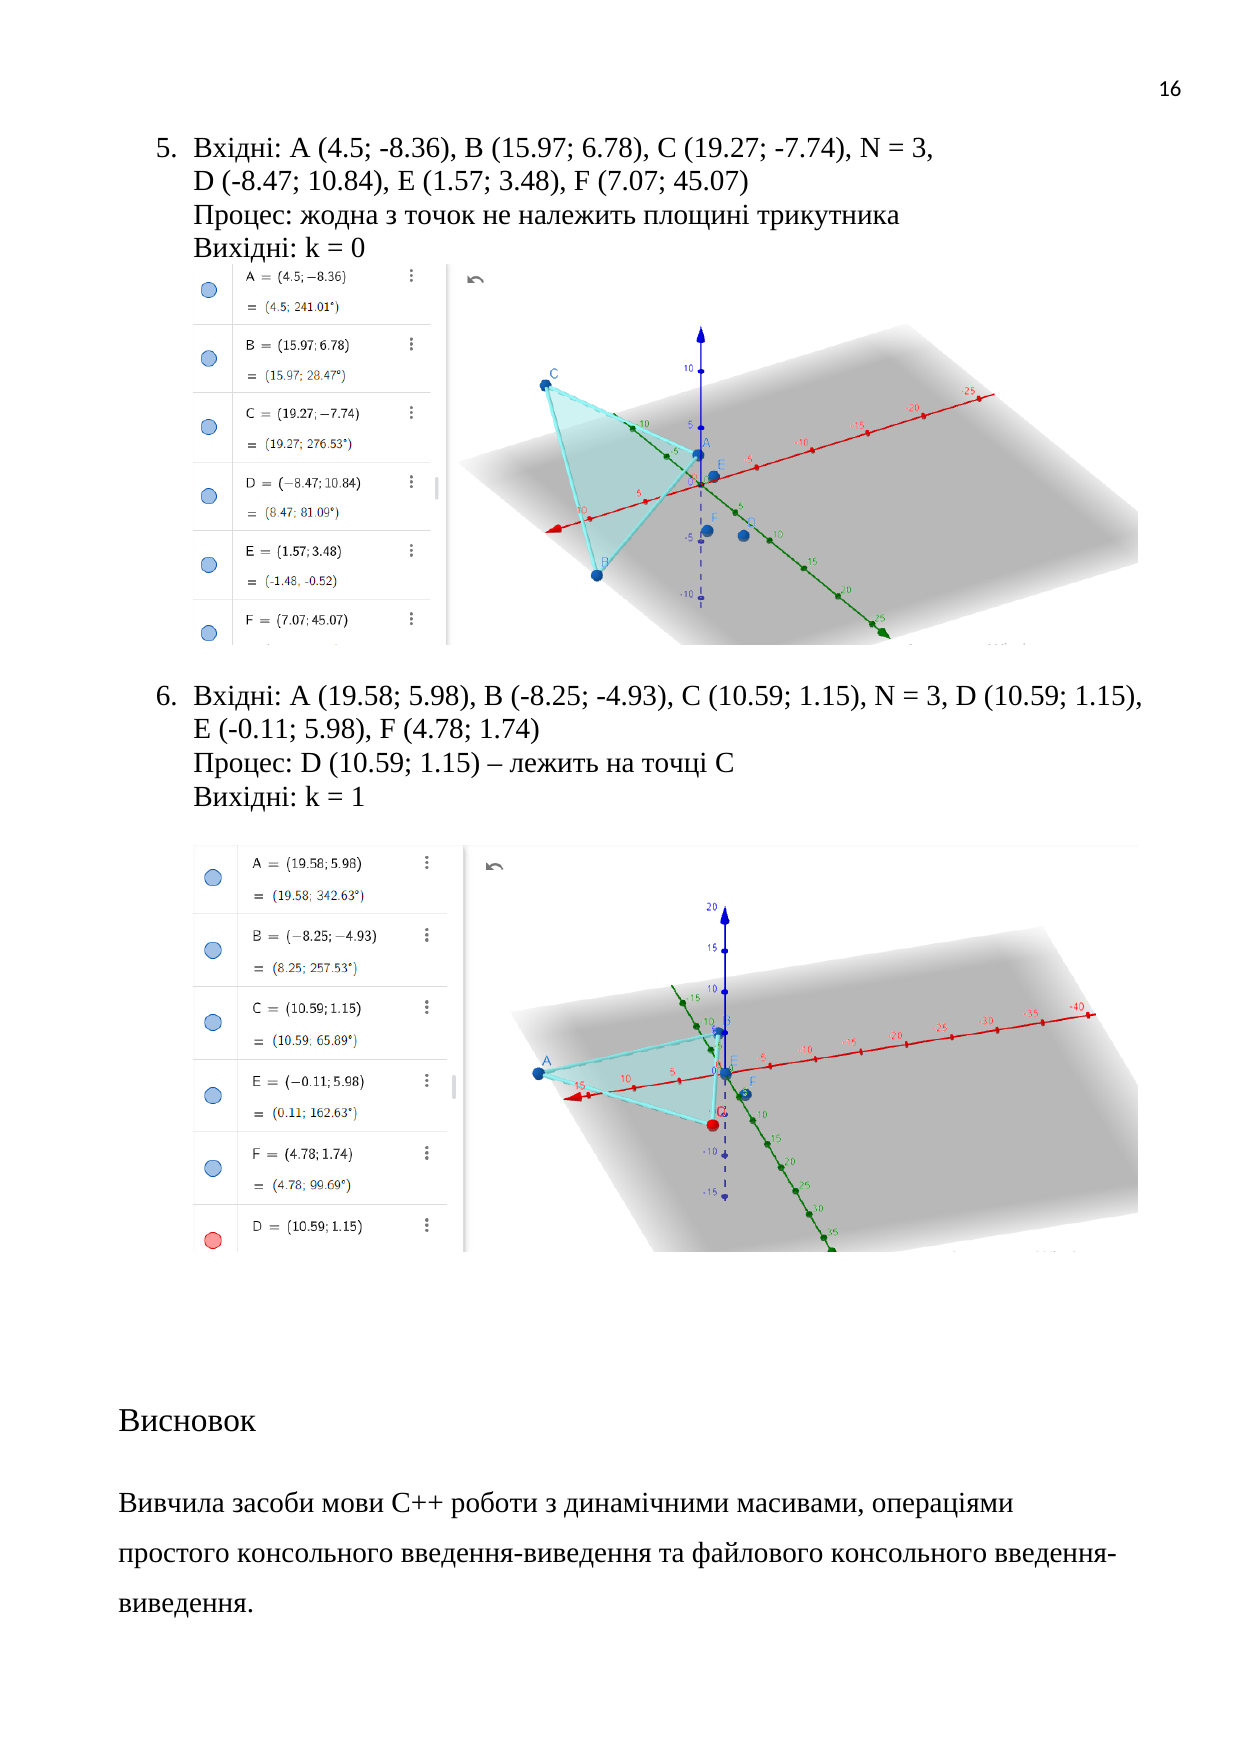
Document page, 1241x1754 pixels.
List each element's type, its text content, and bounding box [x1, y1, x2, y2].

picture [193, 845, 1138, 1252]
list Вхідні: A (4.5; -8.36), B (15.97; 6.78), C (19.27; -7.74), N = 3, [156, 130, 1181, 163]
list Вихідні: k = 0 [193, 231, 1181, 264]
list E (-0.11; 5.98), F (4.78; 1.74) [193, 712, 1181, 745]
list Процес: D (10.59; 1.15) – лежить на точці C [193, 745, 1181, 779]
text простого консольного введення-виведення та файлового консольного введення- [118, 1535, 1181, 1569]
list Вихідні: k = 1 [193, 779, 1181, 812]
list Вхідні: A (19.58; 5.98), B (-8.25; -4.93), C (10.59; 1.15), N = 3, D (10.59; 1.15), [156, 678, 1181, 712]
picture [193, 264, 1138, 645]
text Вивчила засоби мови С++ роботи з динамічними масивами, операціями [118, 1485, 1181, 1518]
list D (-8.47; 10.84), E (1.57; 3.48), F (7.07; 45.07) [193, 163, 1181, 197]
text виведення. [118, 1585, 1181, 1619]
list Процес: жодна з точок не належить площині трикутника [193, 197, 1181, 231]
subtitle Висновок [118, 1400, 1181, 1438]
